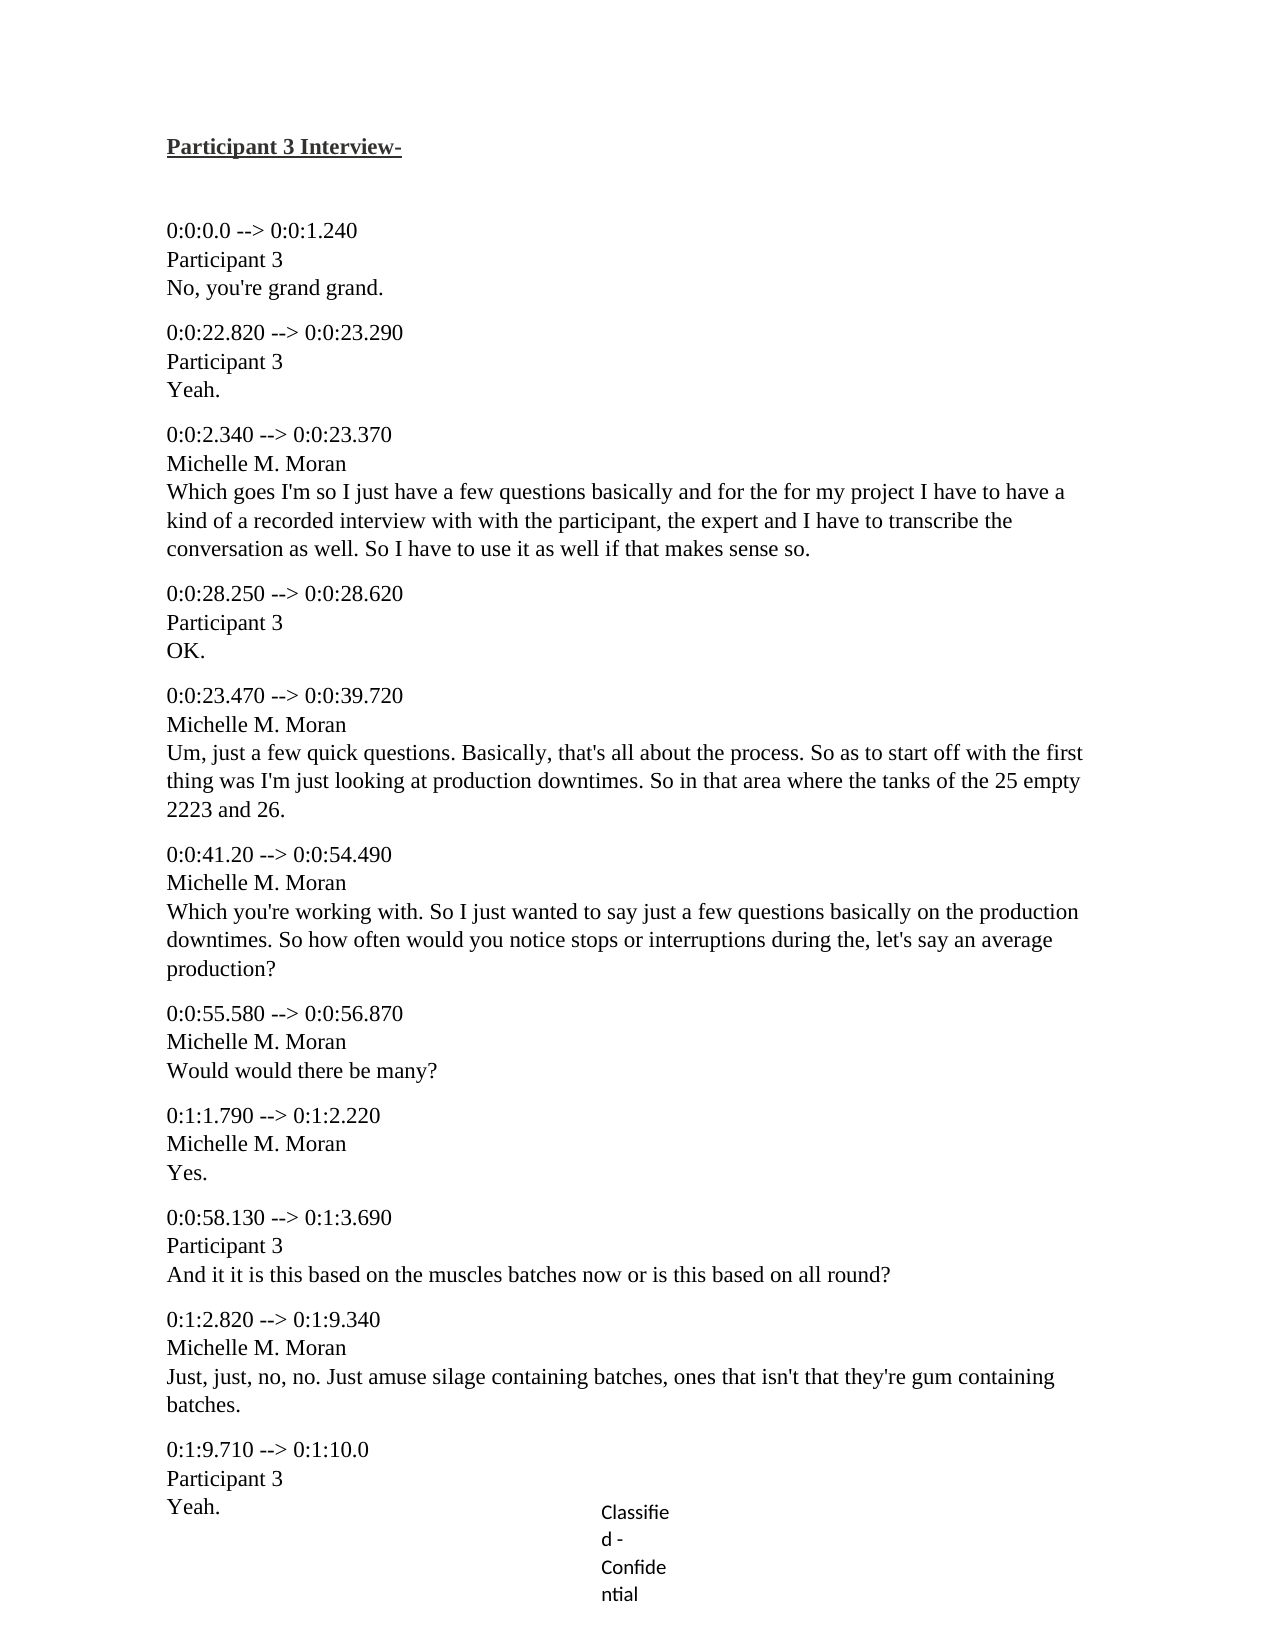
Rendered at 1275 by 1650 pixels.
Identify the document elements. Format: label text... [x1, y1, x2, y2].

text 0:0:28.250 --> 0:0:28.620 Participant 3 OK. [166, 580, 1110, 663]
text Participant 3 Interview- [166, 133, 1110, 160]
text 0:0:41.20 --> 0:0:54.490 Michelle M. Moran Which you're working with. So I just wanted to say just a few questions basically on the production downtimes. So how often would you notice stops or interruptions during the, let's say an average production? [166, 841, 1110, 981]
text 0:0:55.580 --> 0:0:56.870 Michelle M. Moran Would would there be many? [166, 1000, 1110, 1083]
text 0:0:0.0 --> 0:0:1.240 Participant 3 No, you're grand grand. [166, 217, 1110, 301]
text 0:1:9.710 --> 0:1:10.0 Participant 3 Yeah. [166, 1436, 1110, 1519]
text 0:0:2.340 --> 0:0:23.370 Michelle M. Moran Which goes I'm so I just have a few questions basically and for the for my project I have to have a kind of a recorded interview with with the participant, the expert and I have to transcribe the conversation as well. So I have to use it as well if that makes sense so. [166, 421, 1110, 561]
text 0:1:1.790 --> 0:1:2.220 Michelle M. Moran Yes. [166, 1102, 1110, 1185]
text 0:0:22.820 --> 0:0:23.290 Participant 3 Yeah. [166, 319, 1110, 403]
text 0:1:2.820 --> 0:1:9.340 Michelle M. Moran Just, just, no, no. Just amuse silage containing batches, ones that isn't that they're gum containing batches. [166, 1306, 1110, 1417]
text 0:0:23.470 --> 0:0:39.720 Michelle M. Moran Um, just a few quick questions. Basically, that's all about the process. So as to start off with the first thing was I'm just looking at production downtimes. So in that area where the tanks of the 25 empty 2223 and 26. [166, 682, 1110, 822]
text 0:0:58.130 --> 0:1:3.690 Participant 3 And it it is this based on the muscles batches now or is this based on all round? [166, 1204, 1110, 1287]
